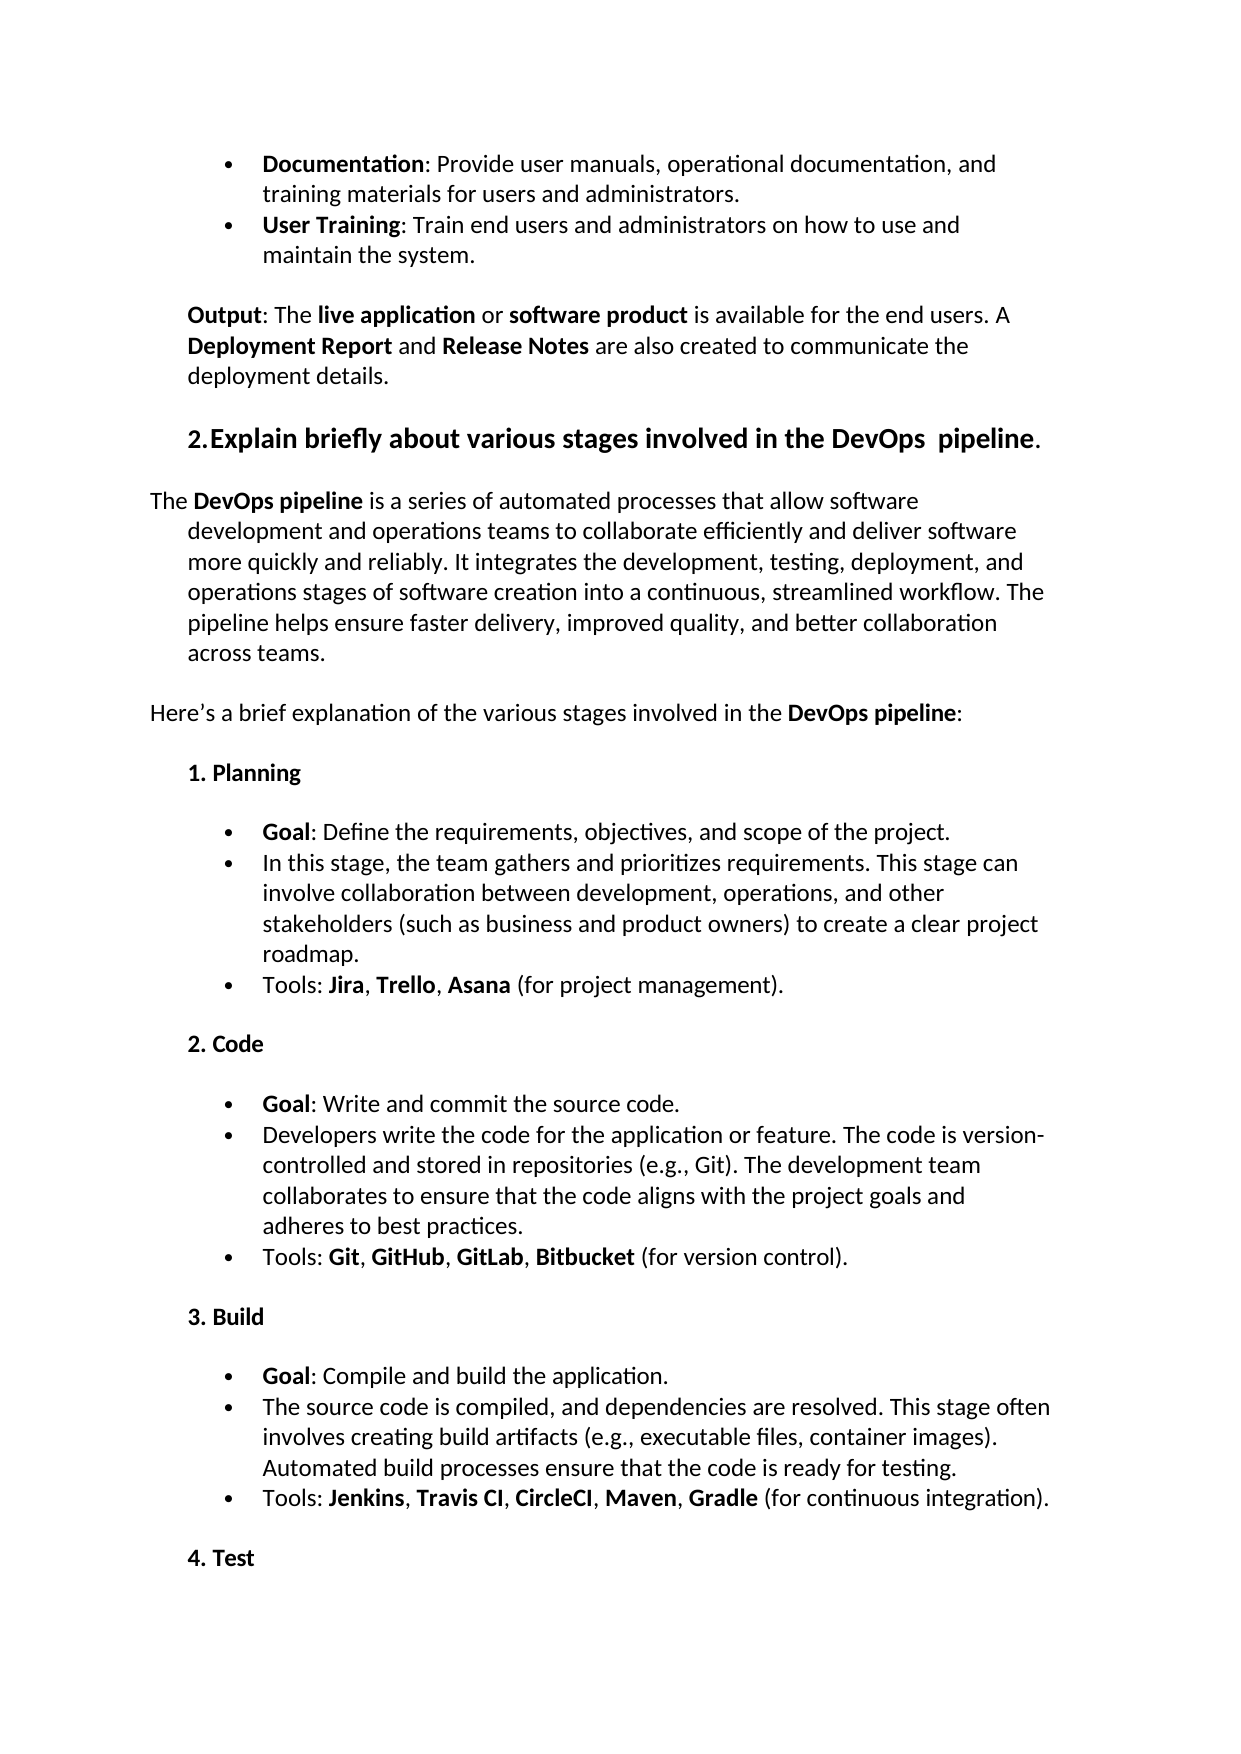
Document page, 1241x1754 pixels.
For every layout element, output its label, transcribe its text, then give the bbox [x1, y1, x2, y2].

list Documentation: Provide user manuals, operational documentation, and training materials for users and administrators. [225, 148, 997, 209]
text The DevOps pipeline is a series of automated processes that allow software development and operations teams to collaborate efficiently and deliver software more quickly and reliably. It integrates the development, testing, deployment, and operations stages of software creation into a continuous, streamlined workflow. The pipeline helps ensure faster delivery, improved quality, and better collaboration across teams. [150, 485, 1059, 668]
subtitle Planning [187, 757, 1226, 787]
list Developers write the code for the application or feature. The code is version- controlled and stored in repositories (e.g., Git). The development team collaborates to ensure that the code aligns with the project goals and adheres to best practices. [225, 1119, 1045, 1241]
text Here’s a brief explanation of the various stages involved in the DevOps pipeline: [150, 697, 1226, 728]
list Goal: Compile and build the application. [225, 1360, 1226, 1391]
list Goal: Define the requirements, objectives, and scope of the project. [225, 816, 1226, 847]
list User Training: Train end users and administrators on how to use and maintain the system. [225, 209, 961, 270]
list Tools: Git, GitHub, GitLab, Bitbucket (for version control). [225, 1241, 1226, 1271]
list Goal: Write and commit the source code. [225, 1088, 1226, 1119]
list In this stage, the team gathers and prioritizes requirements. This stage can involve collaboration between development, operations, and other stakeholders (such as business and product owners) to create a clear project roadmap. [225, 847, 1039, 969]
subtitle Explain briefly about various stages involved in the DevOps pipeline. [187, 420, 1226, 455]
list Tools: Jira, Trello, Asana (for project management). [225, 969, 1226, 999]
list The source code is compiled, and dependencies are resolved. This stage often involves creating build artifacts (e.g., executable files, container images). Automated build processes ensure that the code is ready for testing. [225, 1391, 1051, 1482]
text Output: The live application or software product is available for the end users. A Deployment Report and Release Notes are also created to communicate the deployment details. [187, 299, 1027, 391]
subtitle Build [187, 1301, 1226, 1331]
subtitle Test [187, 1542, 1226, 1573]
list Tools: Jenkins, Travis CI, CircleCI, Maven, Gradle (for continuous integration). [225, 1482, 1226, 1513]
subtitle Code [187, 1028, 1226, 1059]
